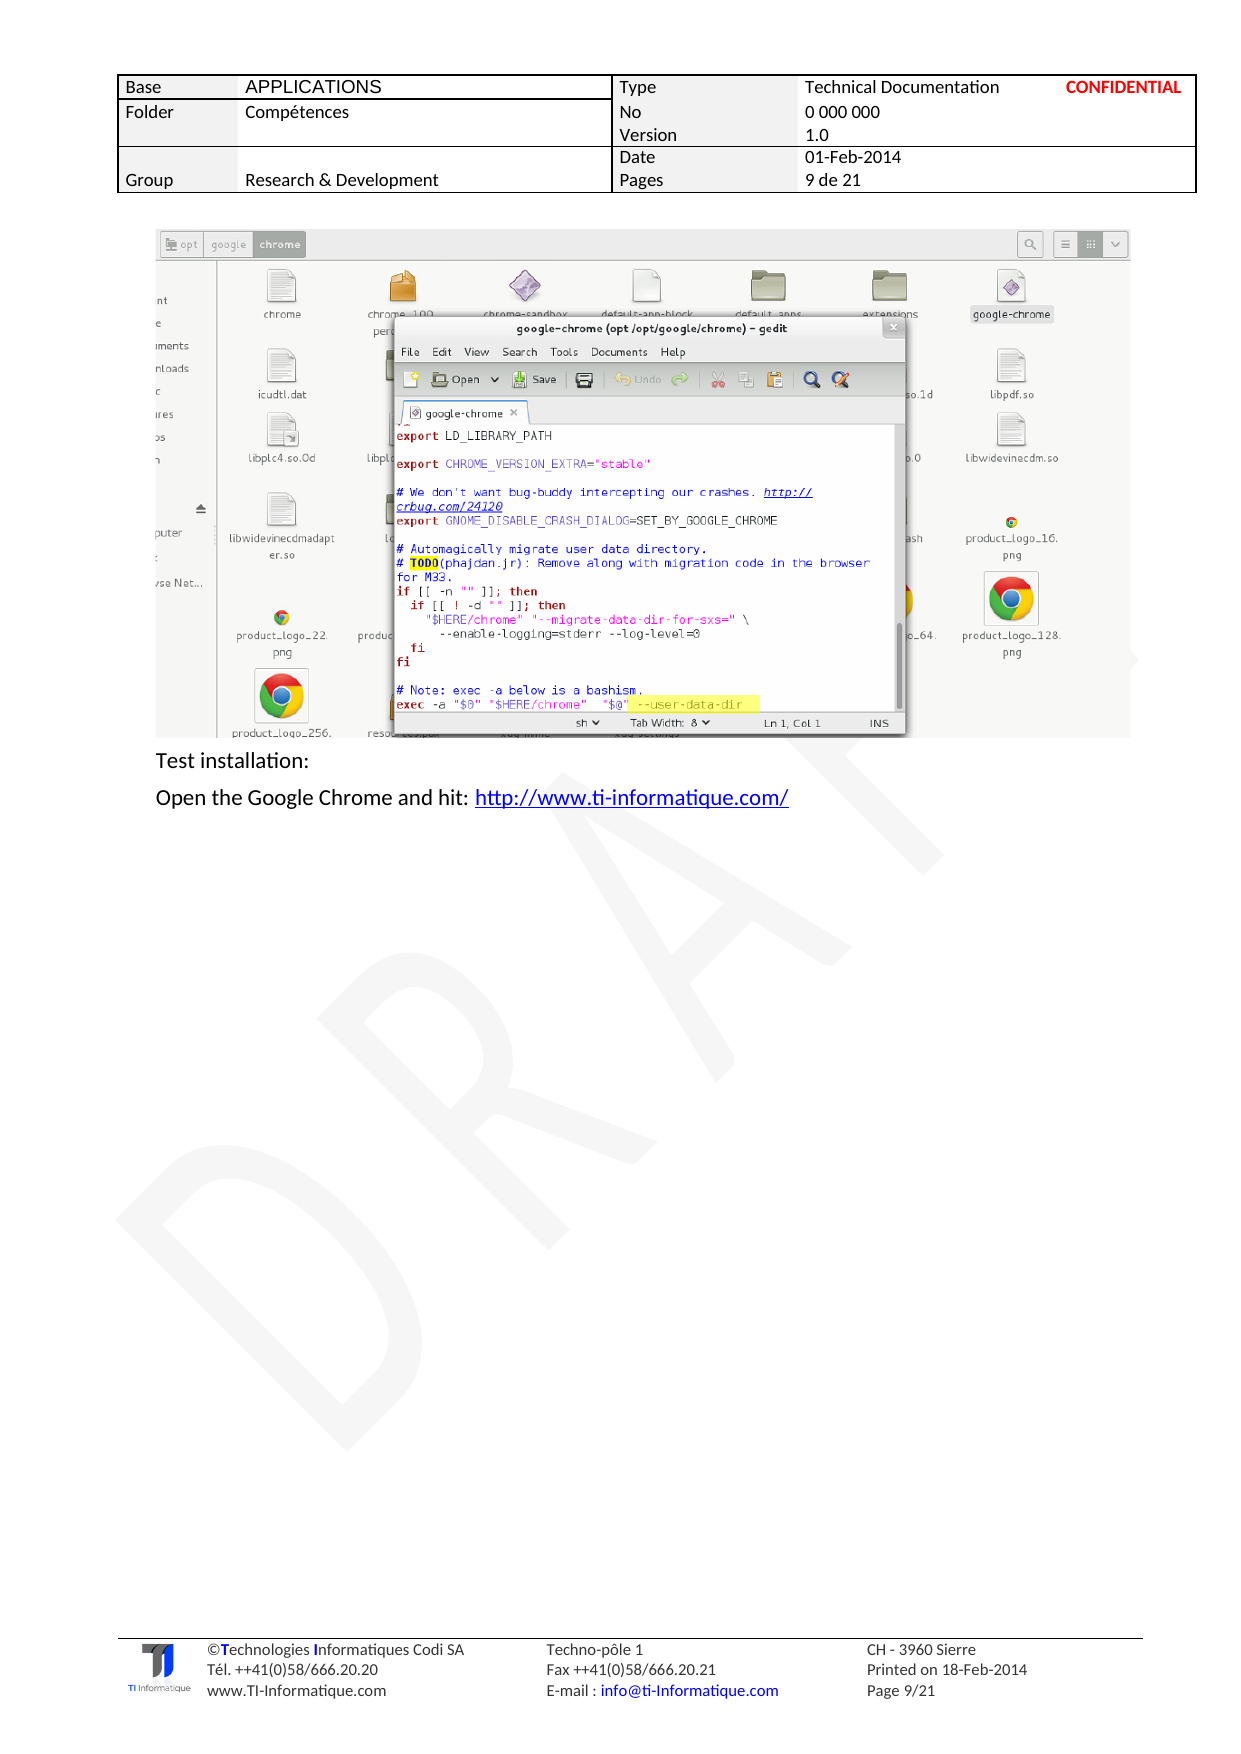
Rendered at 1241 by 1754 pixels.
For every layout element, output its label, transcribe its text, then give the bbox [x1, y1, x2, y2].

list Test installation: [156, 746, 1181, 774]
picture [118, 1639, 199, 1696]
picture [155, 229, 1131, 738]
list Open the Google Chrome and hit: http://www.ti-informatique.com/ [156, 783, 1181, 811]
